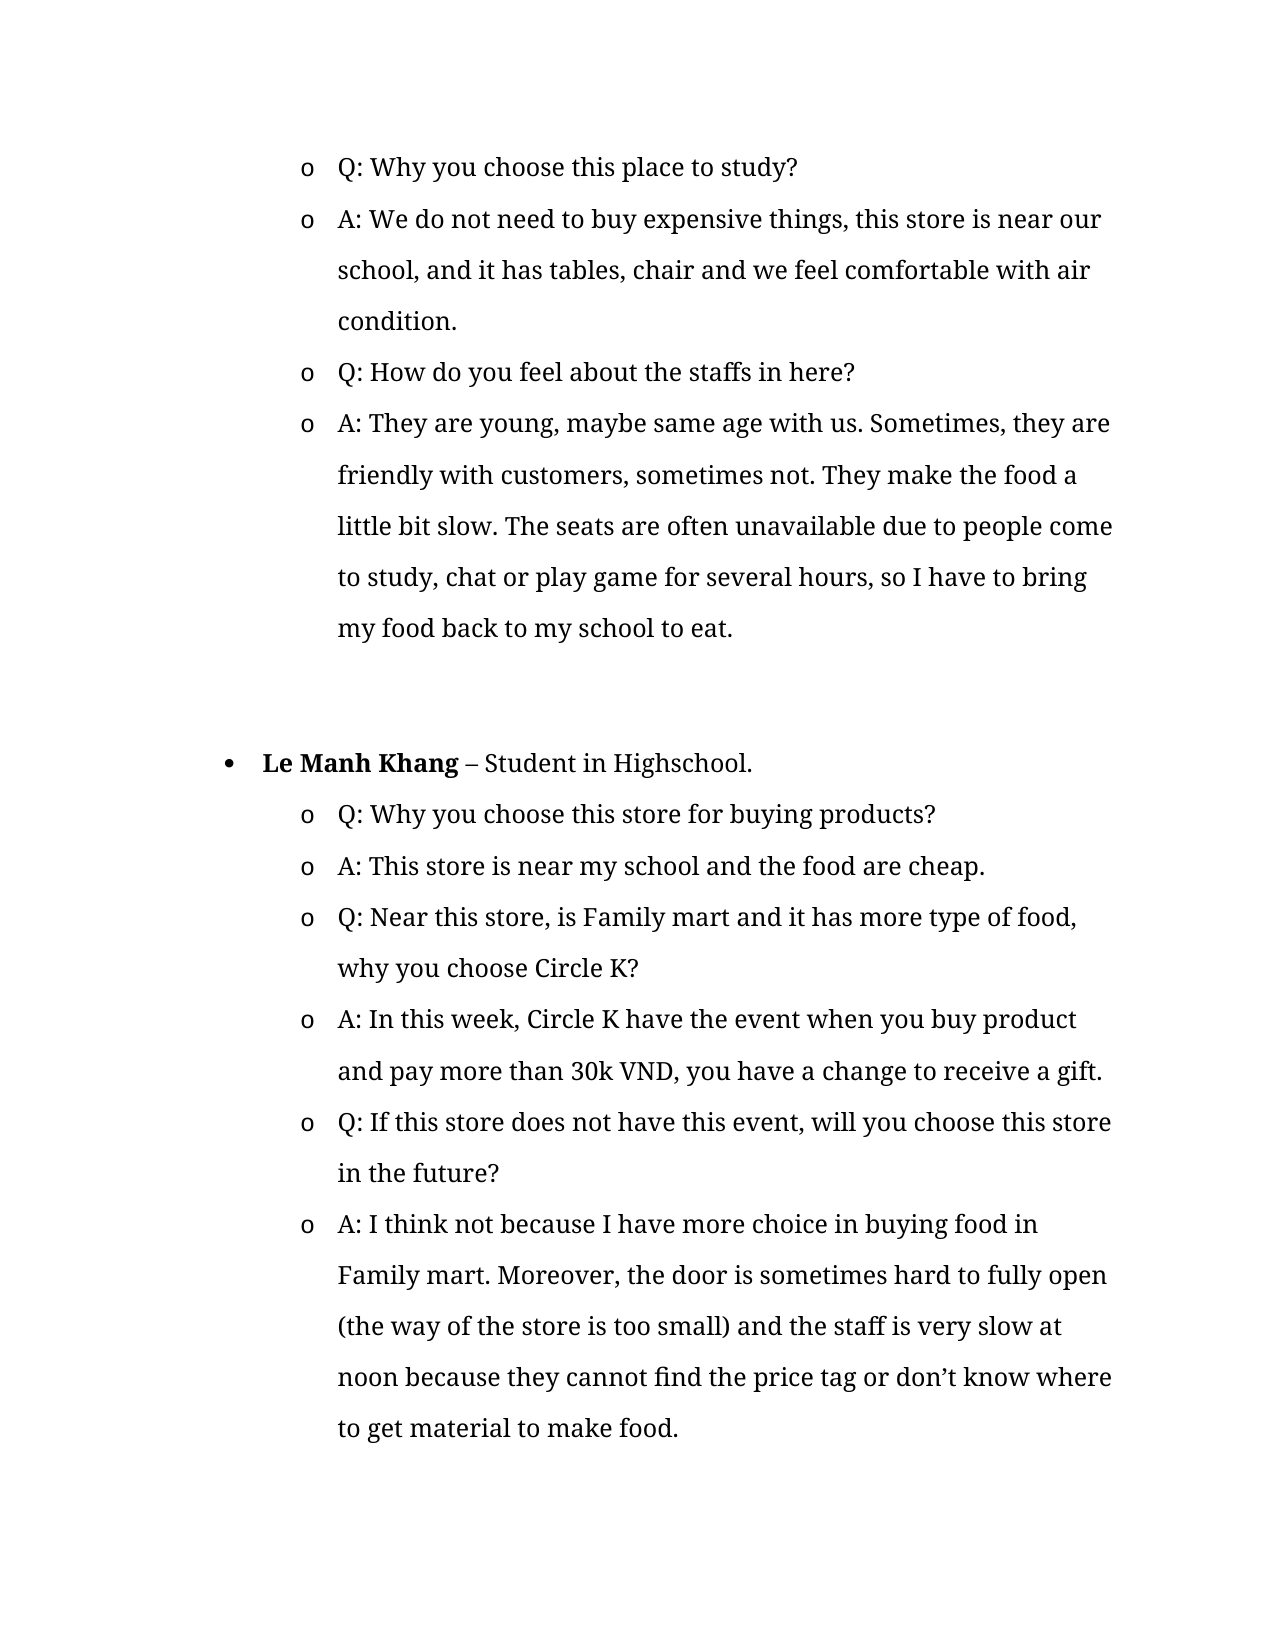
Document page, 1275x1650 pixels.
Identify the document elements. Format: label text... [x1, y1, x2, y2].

list Le Manh Khang – Student in Highschool. [225, 746, 1125, 780]
list Q: Why you choose this place to study? [300, 150, 1125, 184]
list A: This store is near my school and the food are cheap. [300, 848, 1125, 882]
list Q: How do you feel about the staffs in here? [300, 355, 1125, 389]
list Q: Why you choose this store for buying products? [300, 797, 1125, 831]
list A: In this week, Circle K have the event when you buy product and pay more than 30k VND, you have a change to receive a gift. [300, 1002, 1125, 1087]
list A: They are young, maybe same age with us. Sometimes, they are friendly with customers, sometimes not. They make the food a little bit slow. The seats are often unavailable due to people come to study, chat or play game for several hours, so I have to bring my food back to my school to eat. [300, 406, 1125, 644]
list A: I think not because I have more choice in buying food in Family mart. Moreover, the door is sometimes hard to fully open (the way of the store is too small) and the staff is very slow at noon because they cannot find the price tag or don’t know where to get material to make food. [300, 1206, 1125, 1445]
list A: We do not need to buy expensive things, this store is near our school, and it has tables, chair and we feel comfortable with air condition. [300, 201, 1125, 338]
list Q: Near this store, is Family mart and it has more type of food, why you choose Circle K? [300, 899, 1125, 985]
list Q: If this store does not have this event, will you choose this store in the future? [300, 1104, 1125, 1189]
